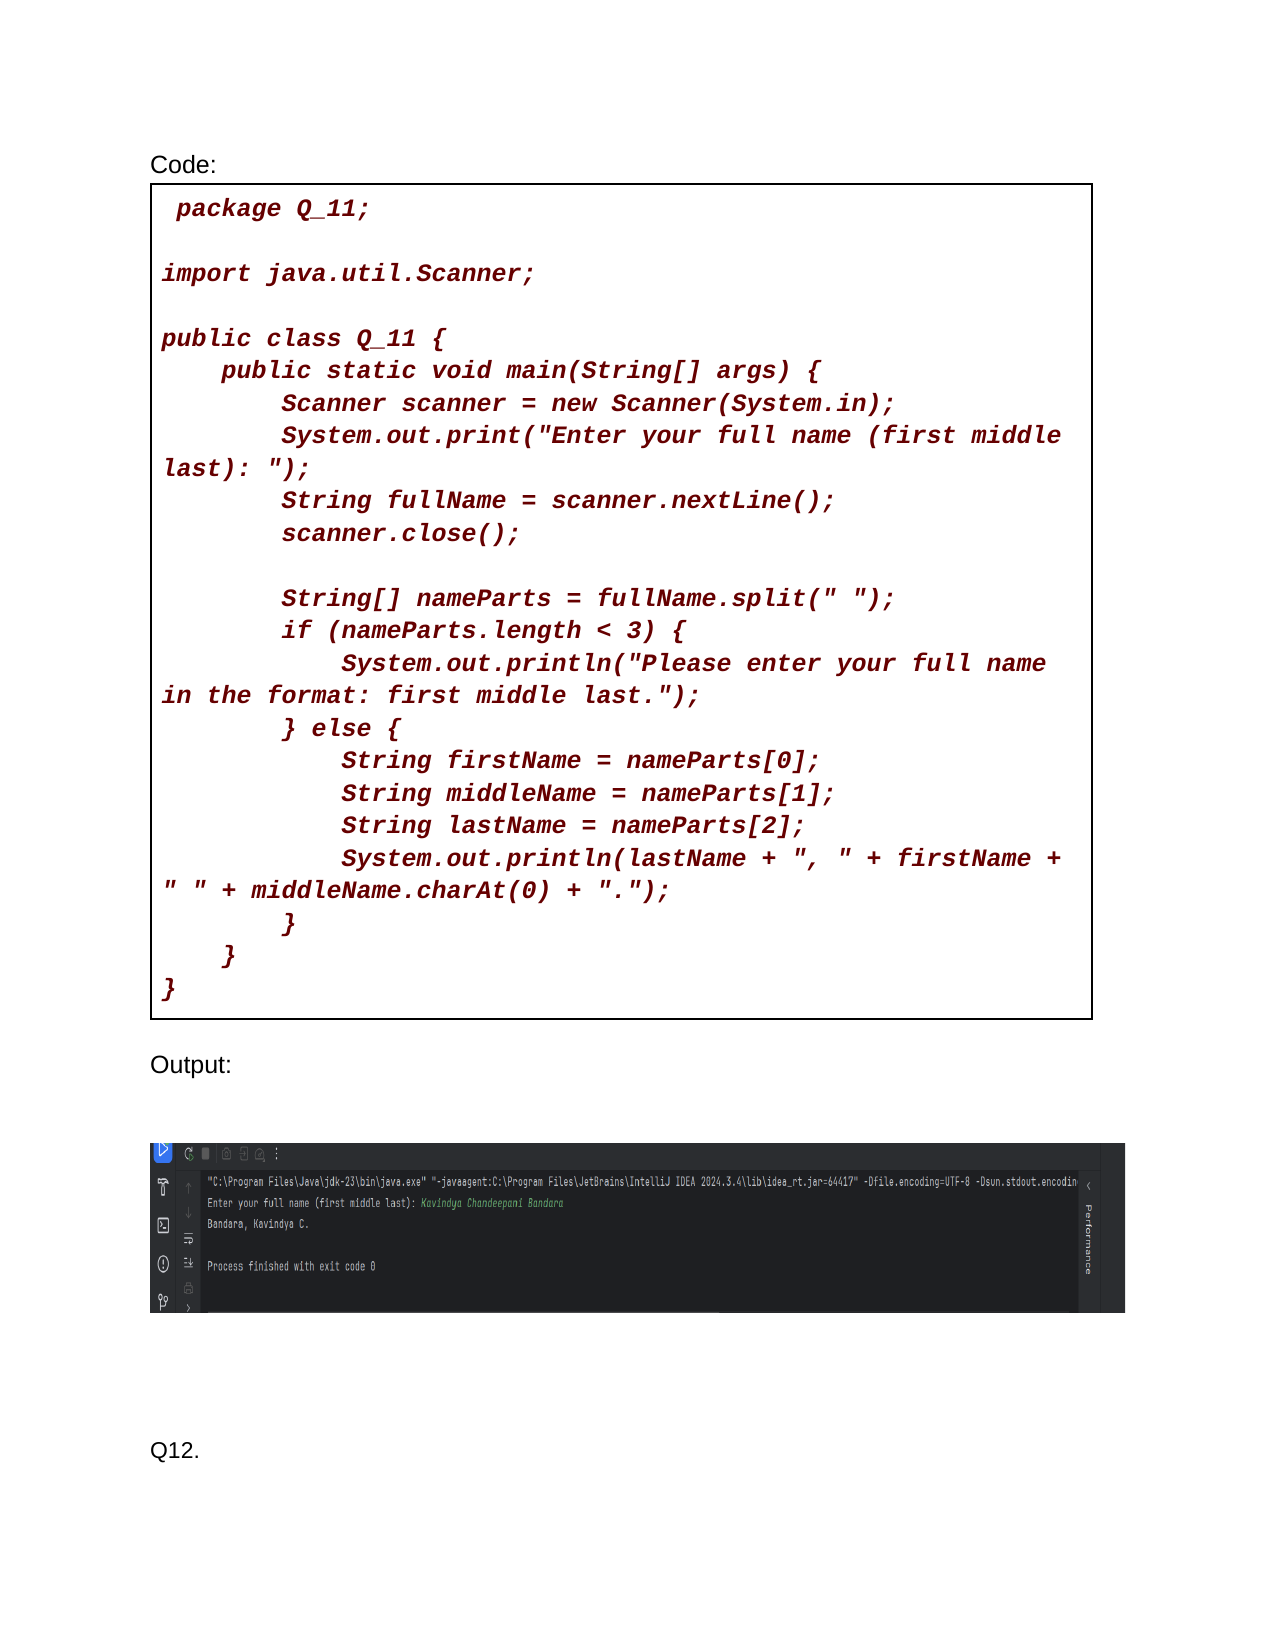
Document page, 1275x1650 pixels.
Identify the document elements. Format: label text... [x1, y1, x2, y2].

text Q12. [150, 1437, 1125, 1464]
text Code: [150, 150, 1125, 179]
picture [150, 1143, 1125, 1313]
table_header package Q_11; import java.util.Scanner; public class Q_11 { public static void main(String[] args) { Scanner scanner = new Scanner(System.in); System.out.print("Enter your full name (first middle last): "); String fullName = scanner.nextLine(); scanner.close(); String[] nameParts = fullName.split(" "); if (nameParts.length < 3) { System.out.println("Please enter your full name in the format: first middle last."); } else { String firstName = nameParts[0]; String middleName = nameParts[1]; String lastName = nameParts[2]; System.out.println(lastName + ", " + firstName + " " + middleName.charAt(0) + "."); } } } [152, 185, 1091, 1018]
text Output: [150, 1050, 1125, 1079]
